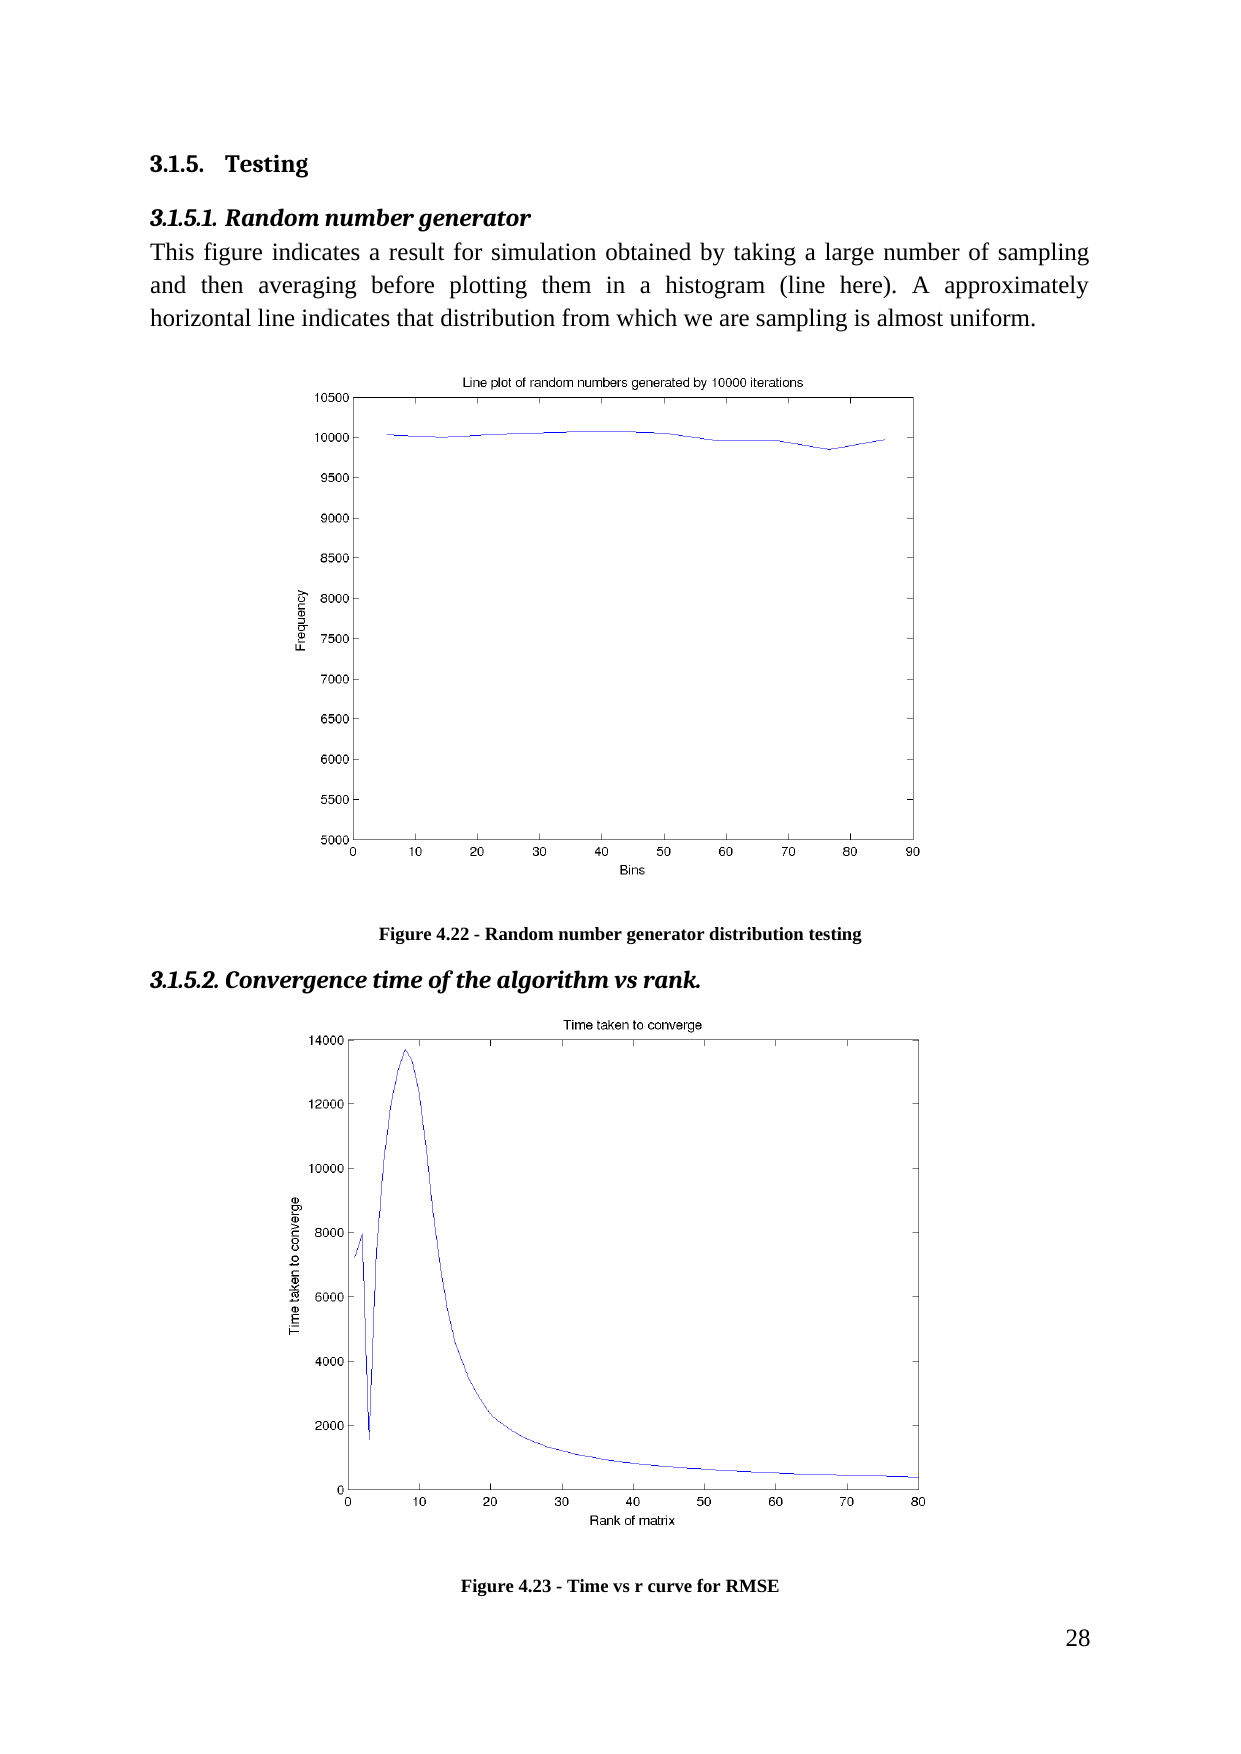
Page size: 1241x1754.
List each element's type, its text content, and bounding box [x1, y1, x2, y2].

picture [259, 356, 981, 899]
subtitle Convergence time of the algorithm vs rank. [150, 966, 1090, 994]
text This figure indicates a result for simulation obtained by taking a large number of sampling and then averaging before plotting them in a histogram (line here). A approximately horizontal line indicates that distribution from which we are sampling is almost uniform. [150, 237, 1090, 332]
subtitle Random number generator [150, 204, 1090, 233]
picture [252, 998, 988, 1550]
subtitle Testing [150, 150, 1090, 179]
